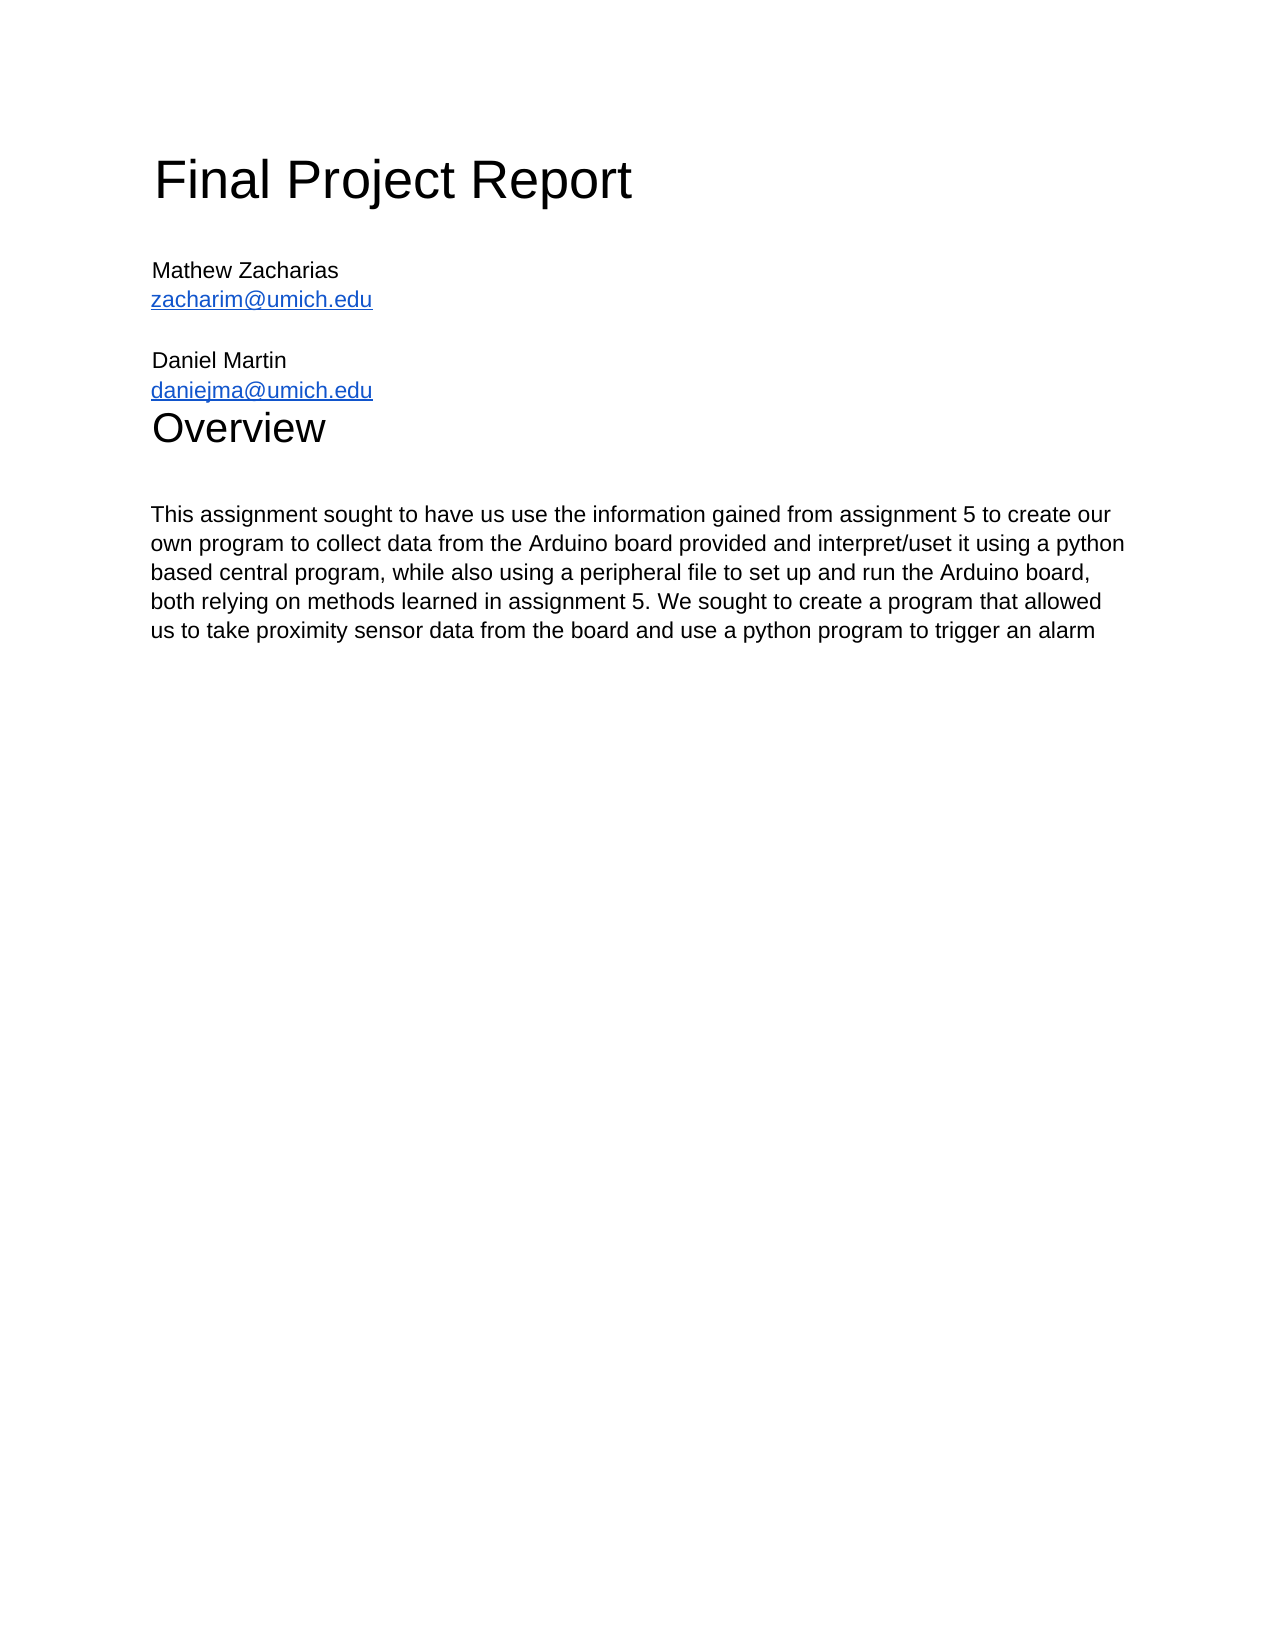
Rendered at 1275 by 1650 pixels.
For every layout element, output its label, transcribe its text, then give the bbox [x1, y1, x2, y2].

text Daniel Martin [152, 347, 1128, 373]
text daniejma@umich.edu [151, 377, 1128, 403]
text Mathew Zacharias [152, 257, 1128, 283]
text Final Project Report [154, 147, 1128, 210]
text This assignment sought to have us use the information gained from assignment 5 to create our own program to collect data from the Arduino board provided and interpret/uset it using a python based central program, while also using a peripheral file to set up and run the Arduino board, both relying on methods learned in assignment 5. We sought to create a program that allowed us to take proximity sensor data from the board and use a python program to trigger an alarm message if a boolean variable “alarm_set” was set to “ True “ and the proximity sensor detected an object within the set range defined by two variables “RANGE_NEAR” and “RANGE_FAR”. The user can set the status of the alarm by pressing the ‘a’ key after the program starts to read sensor data, also telling the user of the new alarm status. The user can also use a keyboard interrupt (Ctrl + C) to stop the program, similar to the program from assignment 5. [150, 501, 1128, 643]
text Overview [152, 403, 1128, 451]
text zacharim@umich.edu [150, 286, 1128, 313]
